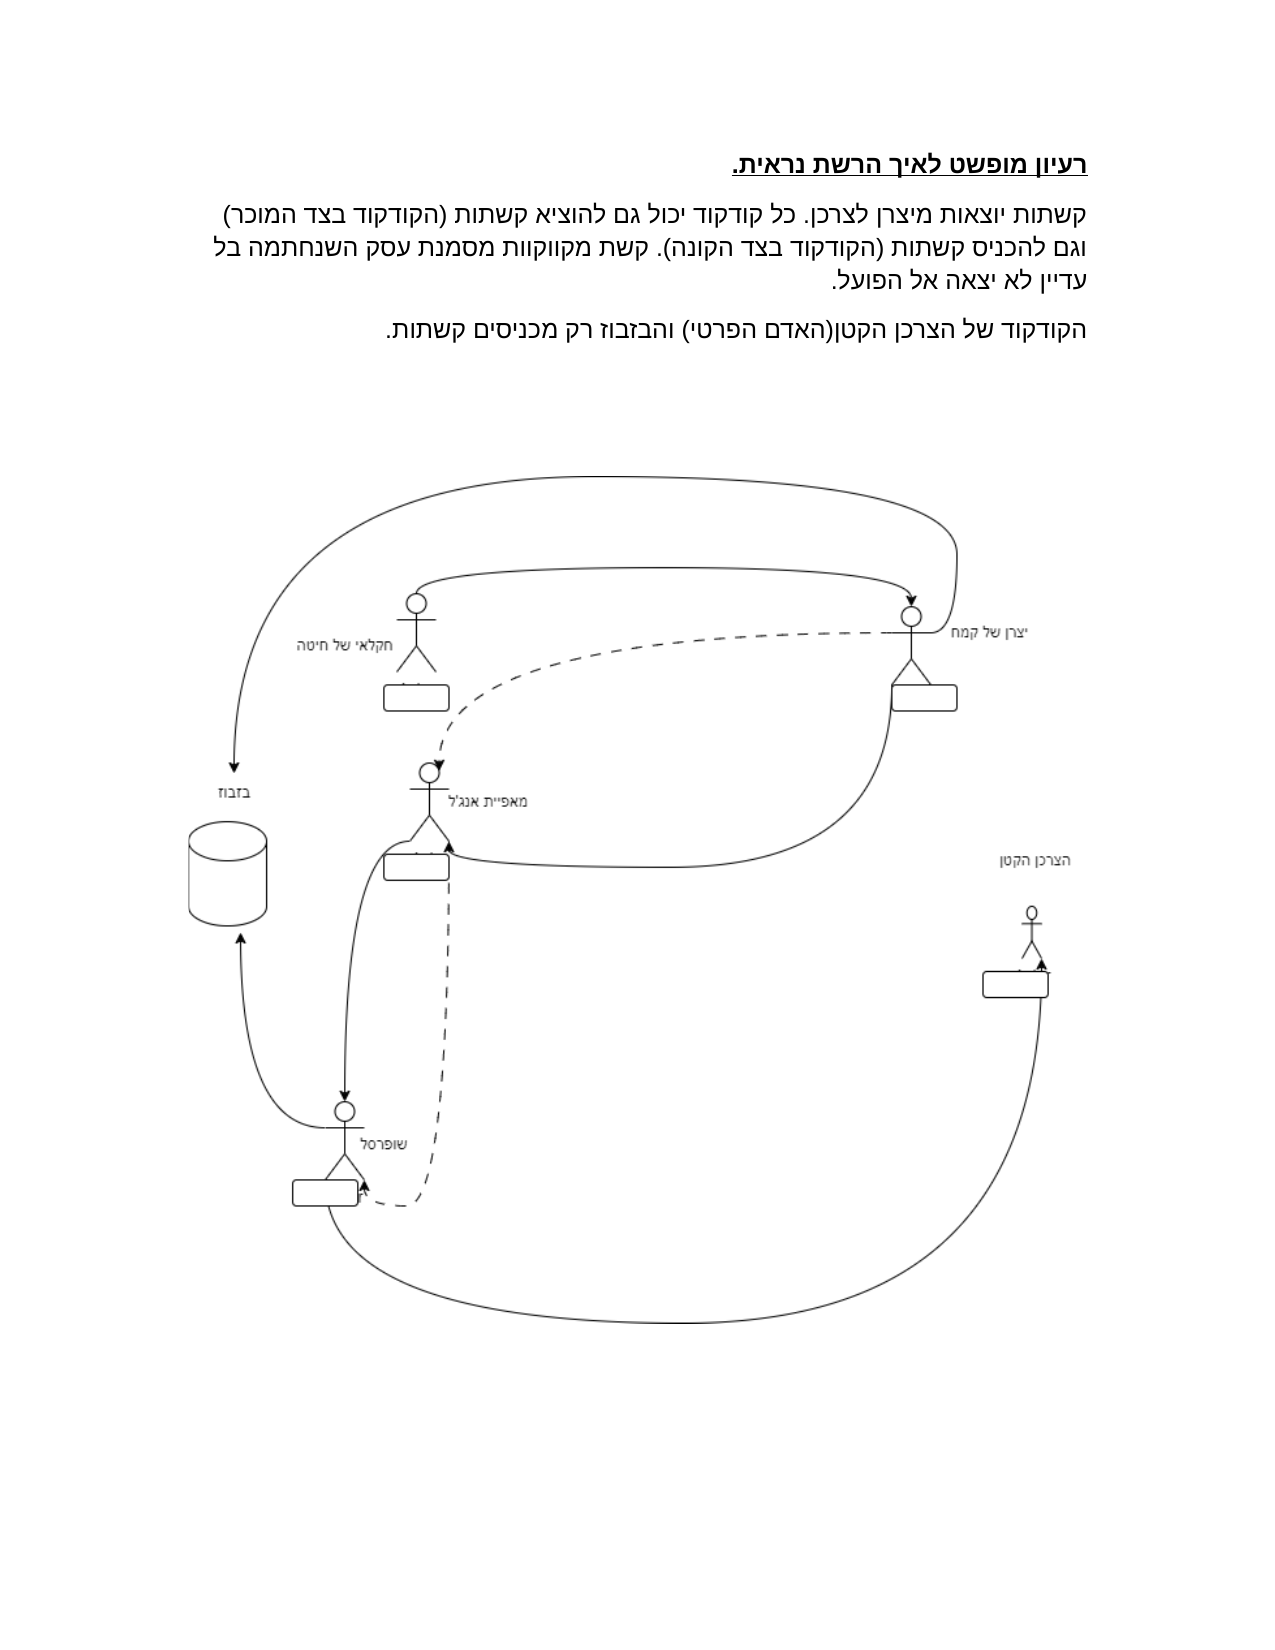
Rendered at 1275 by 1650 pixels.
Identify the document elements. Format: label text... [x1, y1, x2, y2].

text קשתות יוצאות מיצרן לצרכן. כל קודקוד יכול גם להוציא קשתות (הקודקוד בצד המוכר) וגם להכניס קשתות (הקודקוד בצד הקונה). קשת מקווקוות מסמנת עסק השנחתמה בל עדיין לא יצאה אל הפועל. [187, 200, 1087, 294]
picture [188, 476, 1088, 1324]
text הקודקוד של הצרכן הקטן(האדם הפרטי) והבזבוז רק מכניסים קשתות. [187, 315, 1087, 344]
text רעיון מופשט לאיך הרשת נראית. [187, 150, 1087, 179]
